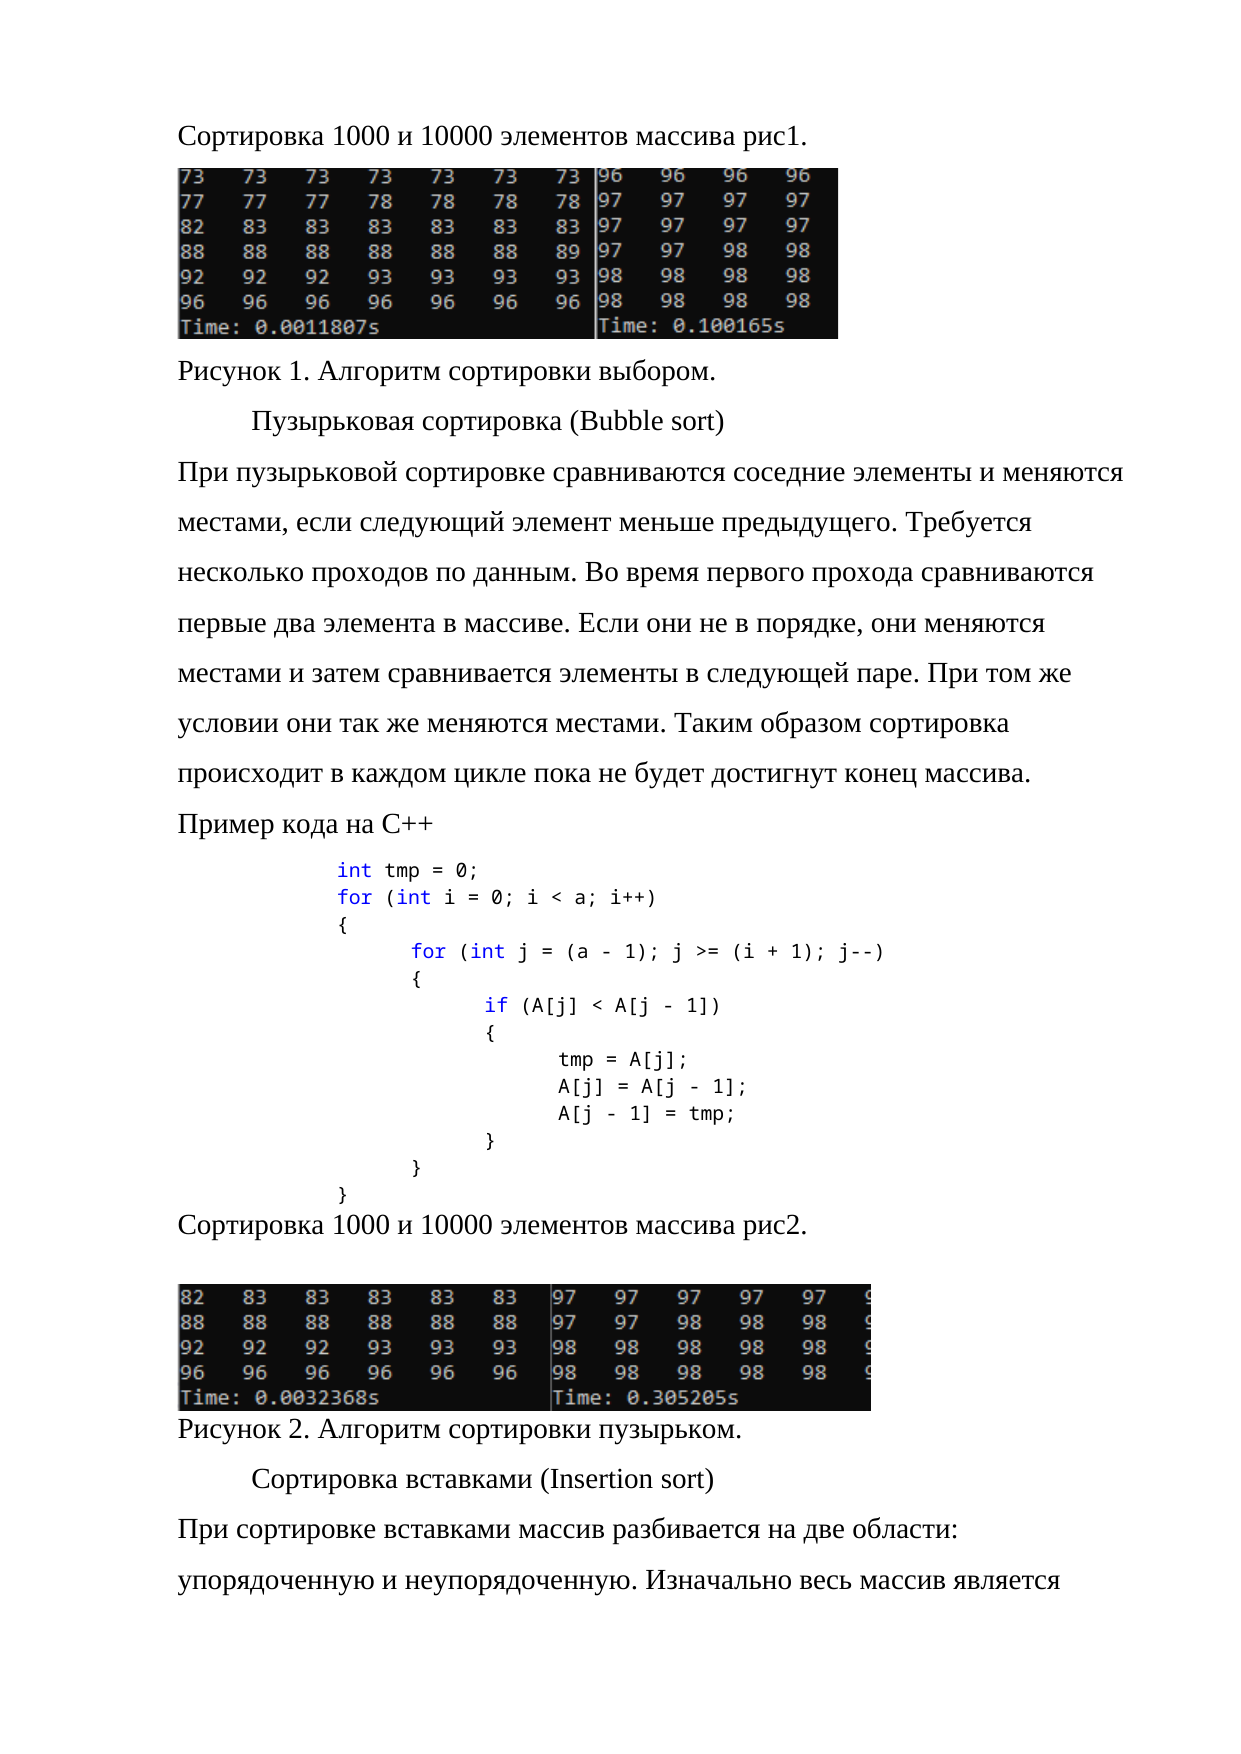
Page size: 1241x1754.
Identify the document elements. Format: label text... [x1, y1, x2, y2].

text A[j] = A[j - 1]; [177, 1072, 1152, 1099]
text } [177, 1180, 1152, 1207]
picture [177, 1284, 871, 1411]
text } [177, 1153, 1152, 1180]
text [177, 1511, 1152, 1595]
text tmp = A[j]; [177, 1045, 1152, 1072]
text { [177, 1018, 1152, 1045]
text int tmp = 0; [251, 856, 1152, 883]
text { [177, 964, 1152, 991]
text Сортировка вставками (Insertion sort) [177, 1461, 1152, 1495]
text Пример кода на С++ [177, 806, 1152, 839]
text Сортировка 1000 и 10000 элементов массива рис2. [177, 1207, 1152, 1241]
text if (A[j] < A[j - 1]) [177, 991, 1152, 1018]
text Рисунок 1. Алгоритм сортировки выбором. [177, 353, 1152, 387]
text Сортировка 1000 и 10000 элементов массива рис1. [177, 118, 1152, 152]
text } [177, 1126, 1152, 1153]
text for (int i = 0; i < a; i++) [177, 883, 1152, 910]
picture [177, 168, 839, 339]
text Пузырьковая сортировка (Bubble sort) [177, 403, 1152, 437]
text При пузырьковой сортировке сравниваются соседние элементы и меняются местами, если следующий элемент меньше предыдущего. Требуется несколько проходов по данным. Во время первого прохода сравниваются первые два элемента в массиве. Если они не в порядке, они меняются местами и затем сравнивается элементы в следующей паре. При том же условии они так же меняются местами. Таким образом сортировка происходит в каждом цикле пока не будет достигнут конец массива. [177, 454, 1152, 789]
text Рисунок 2. Алгоритм сортировки пузырьком. [177, 1411, 1152, 1444]
text for (int j = (a - 1); j >= (i + 1); j--) [177, 937, 1152, 964]
text { [177, 910, 1152, 937]
text A[j - 1] = tmp; [177, 1099, 1152, 1126]
